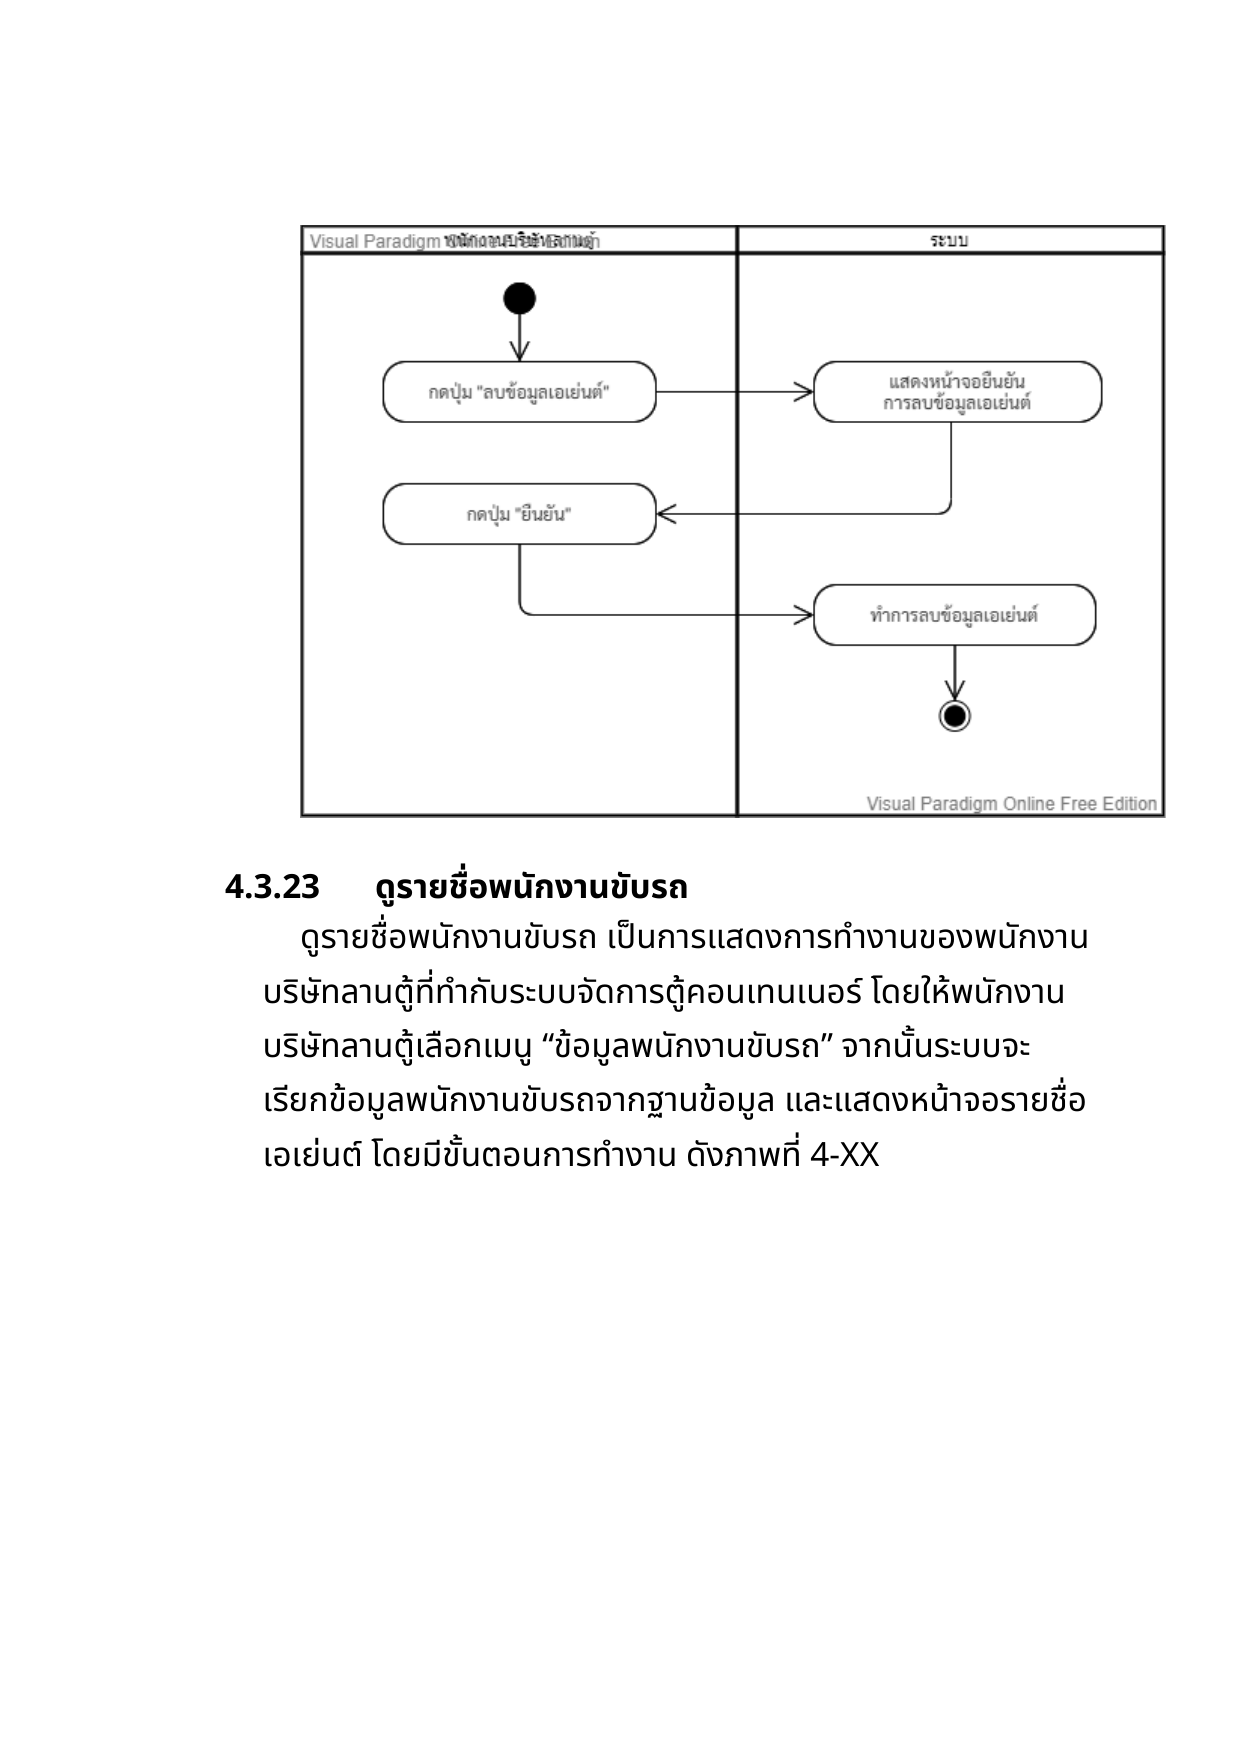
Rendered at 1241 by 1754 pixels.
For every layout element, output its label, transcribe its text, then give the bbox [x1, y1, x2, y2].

list ดูรายชื่อพนักงานขับรถ เป็นการแสดงการทำงานของพนักงานบริษัทลานตู้ที่ทำกับระบบจัดการตู้คอนเทนเนอร์ โดยให้พนักงานบริษัทลานตู้เลือกเมนู “ข้อมูลพนักงานขับรถ” จากนั้นระบบจะเรียกข้อมูลพนักงานขับรถจากฐานข้อมูล และแสดงหน้าจอรายชื่อเอเย่นต์ โดยมีขั้นตอนการทำงาน ดังภาพที่ 4-XX [262, 913, 1090, 1181]
picture [300, 225, 1166, 818]
list ดูรายชื่อพนักงานขับรถ [225, 863, 1090, 913]
